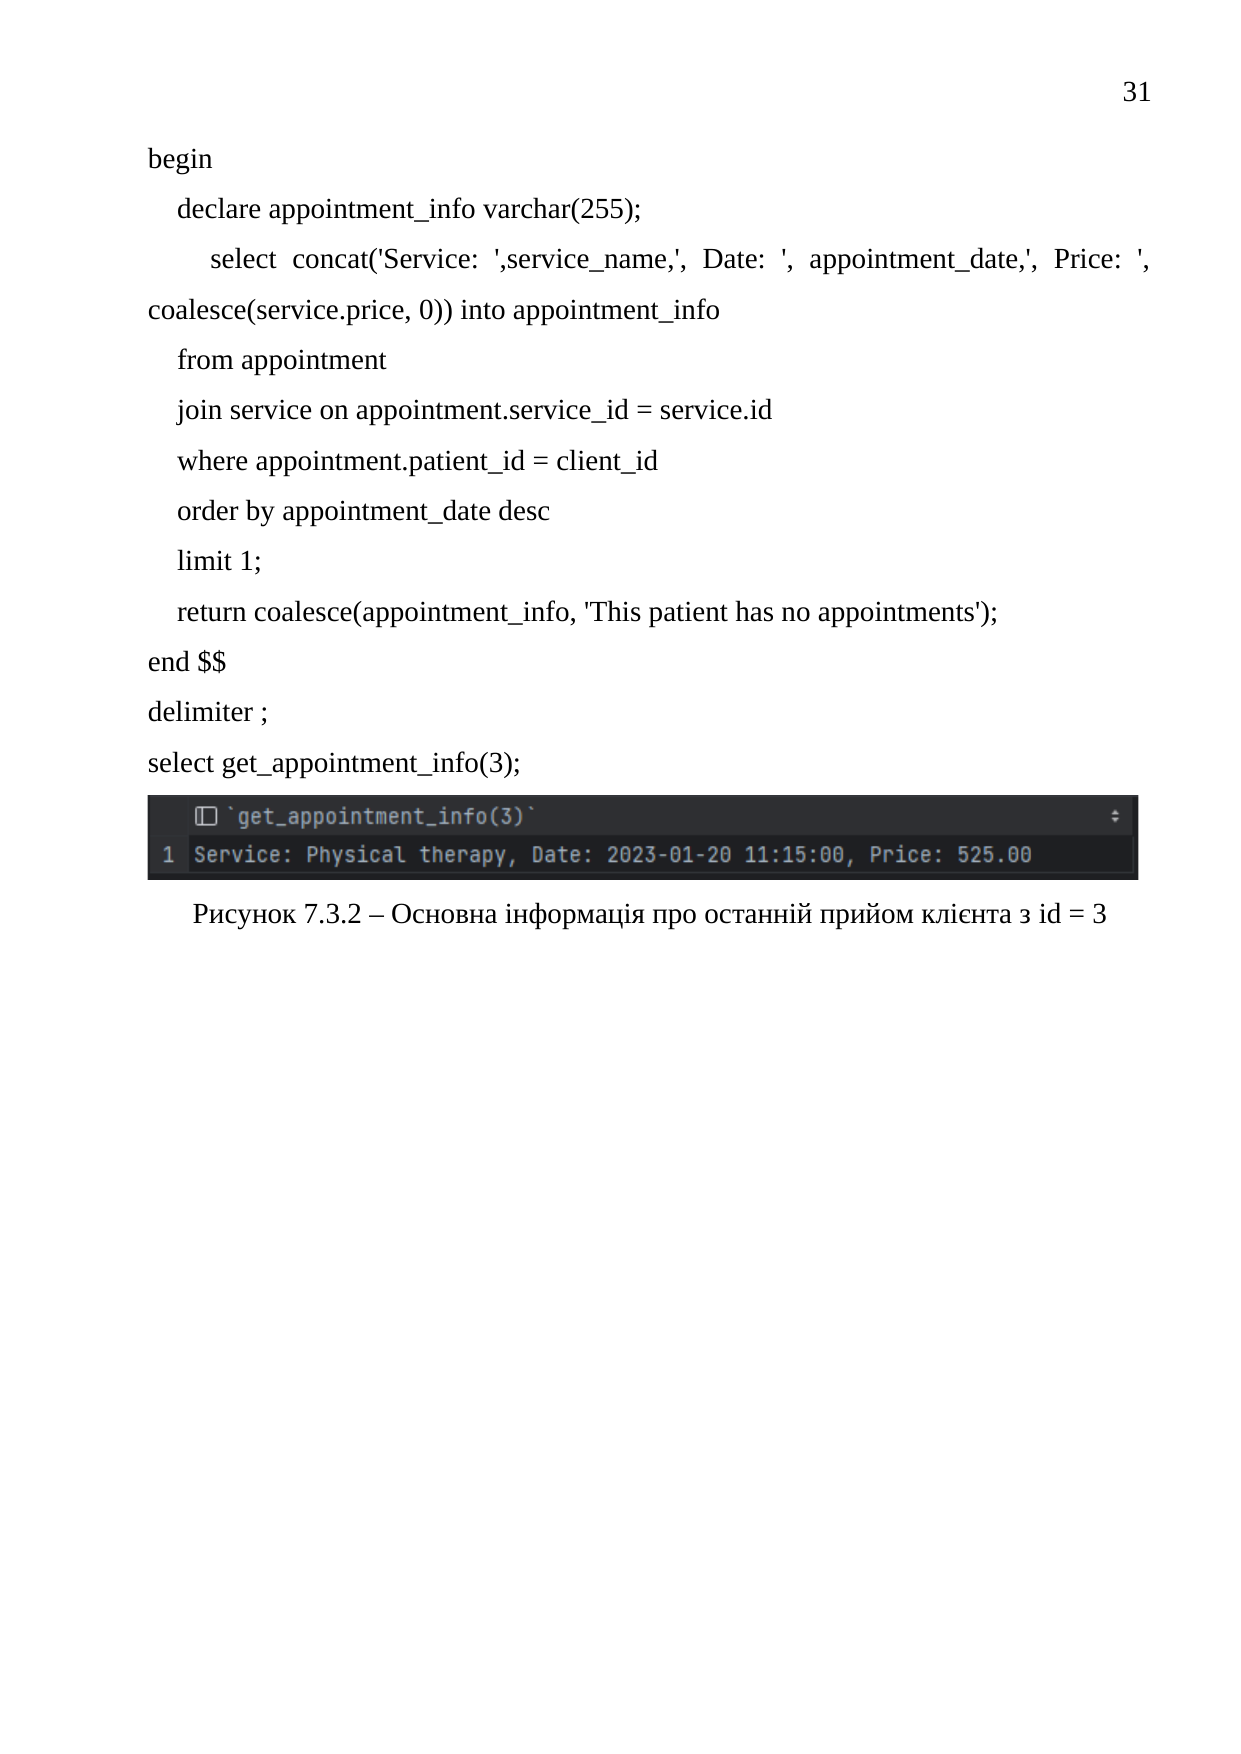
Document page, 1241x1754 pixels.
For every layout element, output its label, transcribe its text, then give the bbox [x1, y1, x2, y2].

text order by appointment_date desc [148, 493, 1152, 527]
text delimiter ; [148, 694, 1152, 728]
text from appointment [148, 342, 1152, 376]
text begin [148, 141, 1152, 174]
text select get_appointment_info(3); [148, 745, 1152, 778]
text join service on appointment.service_id = service.id [148, 392, 1152, 426]
text declare appointment_info varchar(255); [148, 191, 1152, 225]
text limit 1; [148, 543, 1152, 577]
text end $$ [148, 644, 1152, 678]
text select concat('Service: ',service_name,', Date: ', appointment_date,', Price: ', coalesce(service.price, 0)) into appointment_info [148, 242, 1152, 325]
text Рисунок 7.3.2 – Основна інформація про останній прийом клієнта з id = 3 [148, 896, 1152, 930]
picture [147, 795, 1139, 880]
text return coalesce(appointment_info, 'This patient has no appointments'); [148, 594, 1152, 627]
text where appointment.patient_id = client_id [148, 443, 1152, 476]
